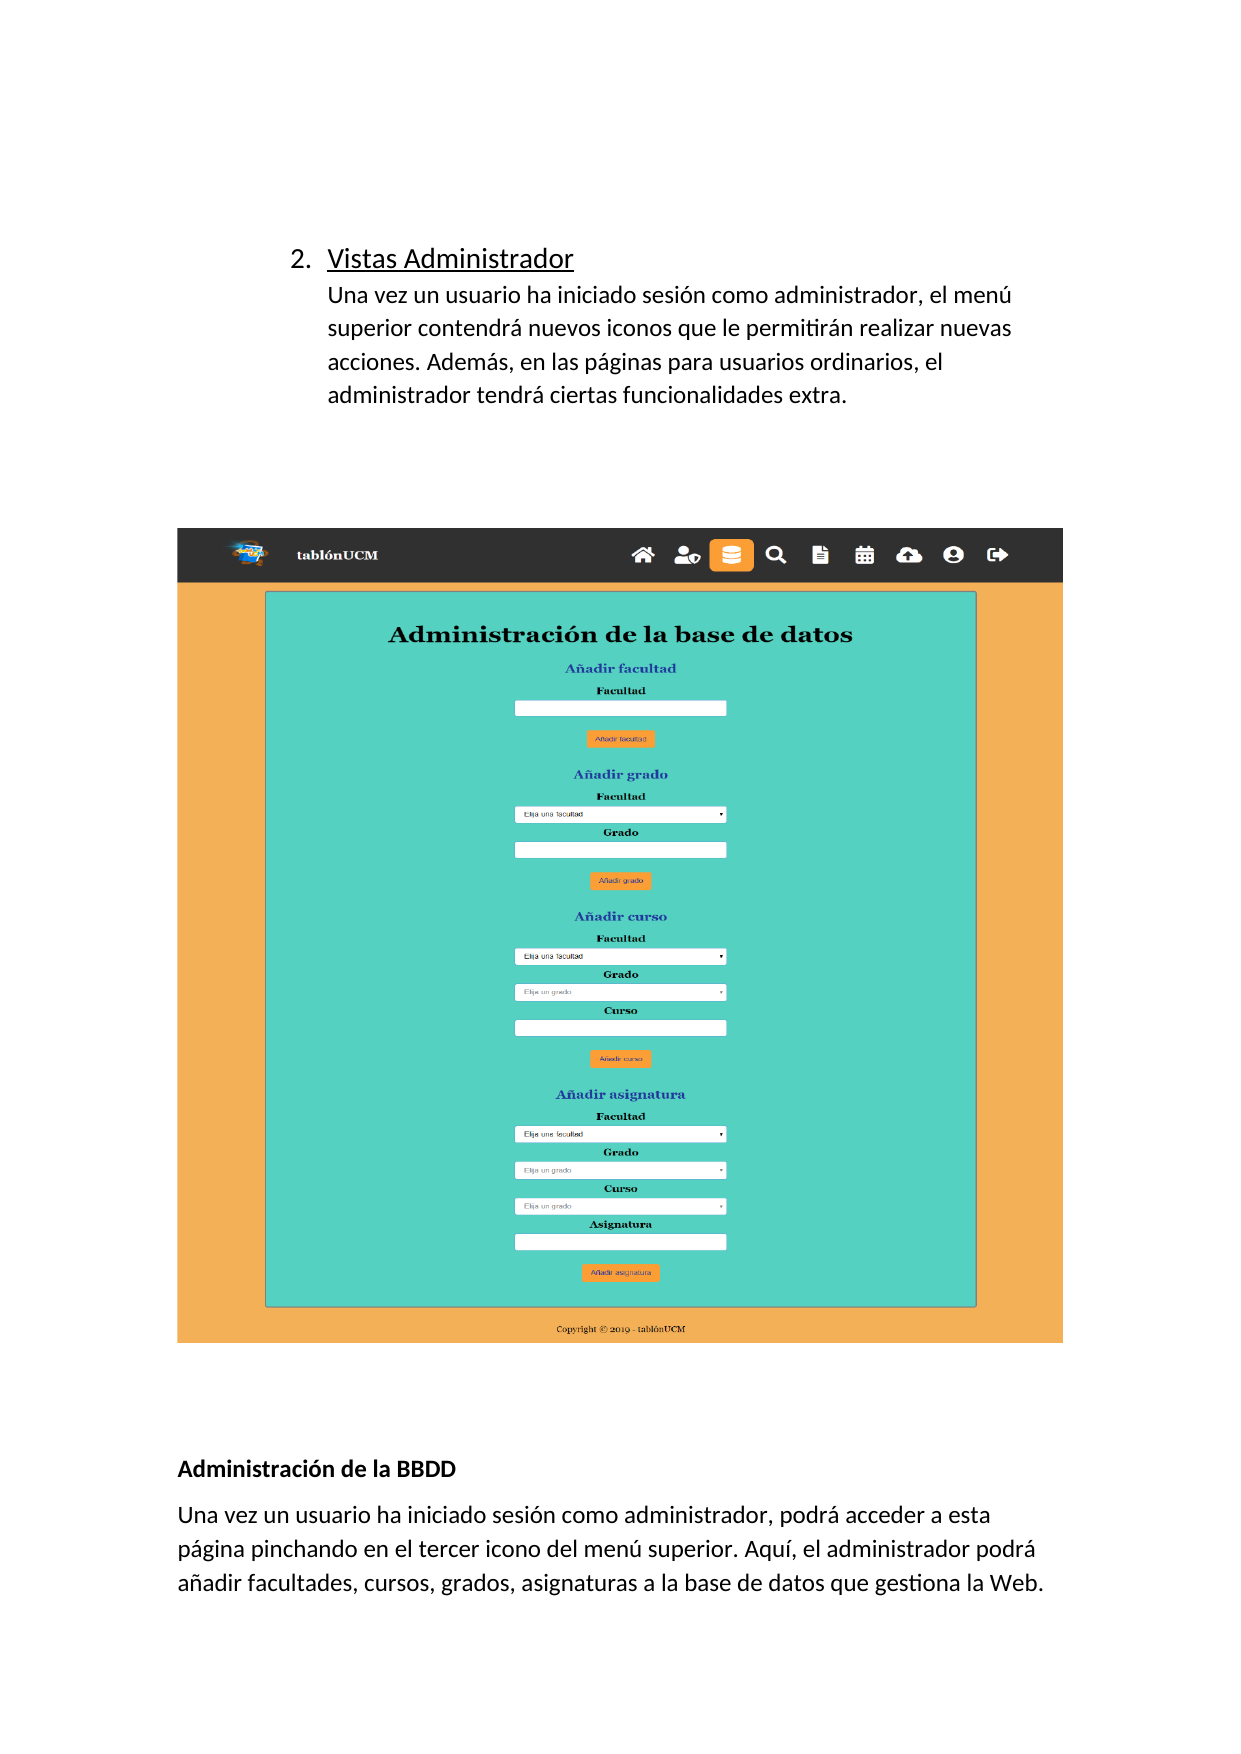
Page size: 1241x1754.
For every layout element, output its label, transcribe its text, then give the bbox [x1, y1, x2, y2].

picture [177, 528, 1063, 1343]
list Una vez un usuario ha iniciado sesión como administrador, el menú superior contendrá nuevos iconos que le permitirán realizar nuevas acciones. Además, en las páginas para usuarios ordinarios, el administrador tendrá ciertas funcionalidades extra. [327, 279, 1063, 410]
text Administración de la BBDD [177, 1453, 1063, 1484]
text Una vez un usuario ha iniciado sesión como administrador, podrá acceder a esta página pinchando en el tercer icono del menú superior. Aquí, el administrador podrá añadir facultades, cursos, grados, asignaturas a la base de datos que gestiona la Web. [177, 1499, 1063, 1597]
list Vistas Administrador [290, 240, 1063, 275]
